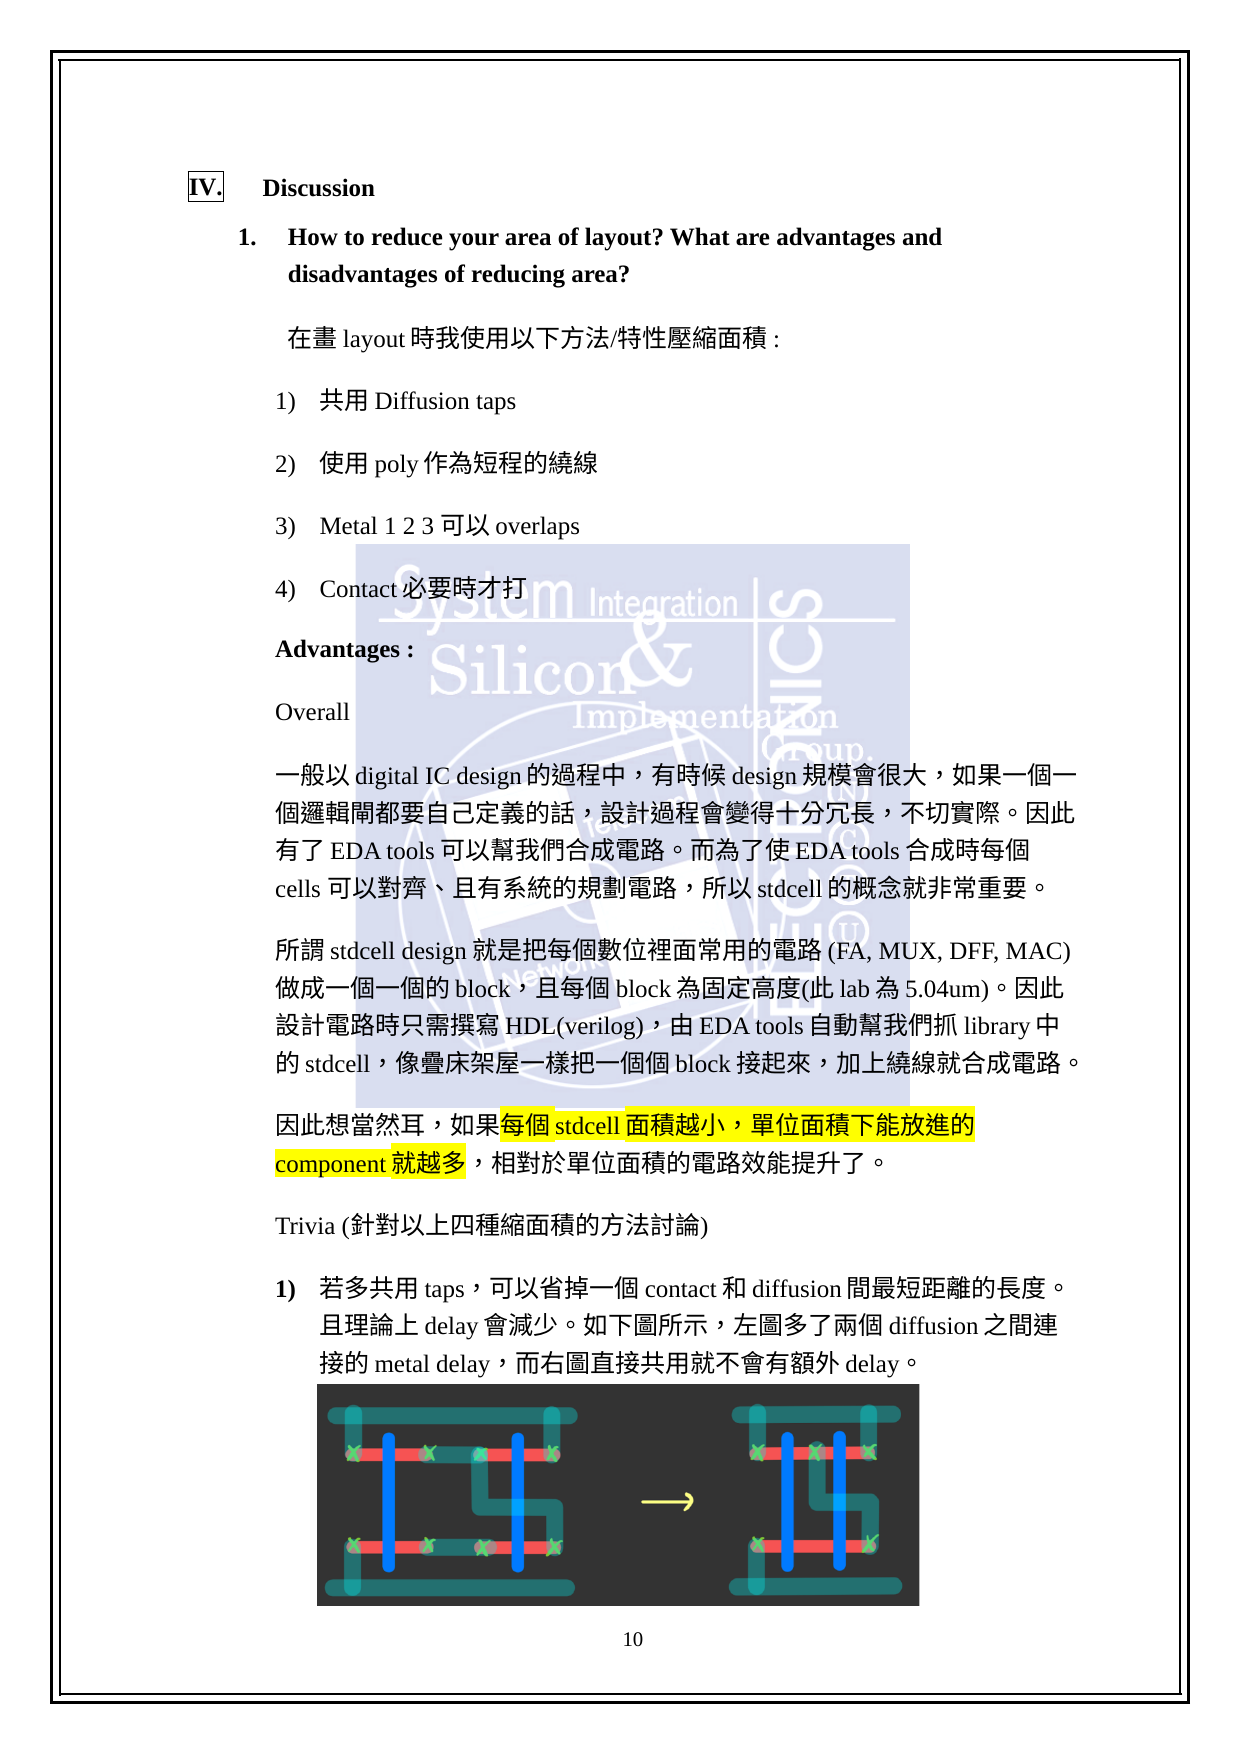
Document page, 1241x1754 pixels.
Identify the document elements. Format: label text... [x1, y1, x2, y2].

list 一般以digital IC design的過程中，有時候design規模會很大，如果一個一個邏輯閘都要自己定義的話，設計過程會變得十分冗長，不切實際。因此有了EDA tools可以幫我們合成電路。而為了使EDA tools合成時每個cells 可以對齊、且有系統的規劃電路，所以stdcell的概念就非常重要。 [275, 755, 1078, 905]
list 若多共用taps，可以省掉一個contact和diffusion間最短距離的長度。且理論上delay會減少。如下圖所示，左圖多了兩個diffusion之間連接的metal delay，而右圖直接共用就不會有額外delay。 [275, 1267, 1078, 1380]
list Contact必要時才打 [275, 567, 1078, 605]
list Metal 1 2 3 可以overlaps [275, 505, 1078, 542]
list Discussion [187, 164, 1078, 202]
list How to reduce your area of layout? What are advantages and disadvantages of reducing area? [238, 217, 1078, 292]
list 所謂stdcell design就是把每個數位裡面常用的電路 (FA, MUX, DFF, MAC) 做成一個一個的block，且每個block為固定高度(此lab為5.04um)。因此設計電路時只需撰寫HDL(verilog)，由EDA tools自動幫我們抓library中的stdcell，像疊床架屋一樣把一個個block接起來，加上繞線就合成電路。 [275, 930, 1078, 1080]
list Advantages : [275, 630, 1078, 667]
list Overall [275, 692, 1078, 730]
list 共用Diffusion taps [275, 380, 1078, 417]
list 使用poly作為短程的繞線 [275, 442, 1078, 480]
picture [317, 1384, 920, 1606]
list 因此想當然耳，如果每個stdcell面積越小，單位面積下能放進的component就越多，相對於單位面積的電路效能提升了。 [275, 1105, 1078, 1180]
list Trivia (針對以上四種縮面積的方法討論) [275, 1205, 1078, 1242]
list 在畫layout時我使用以下方法/特性壓縮面積 : [288, 317, 1078, 355]
